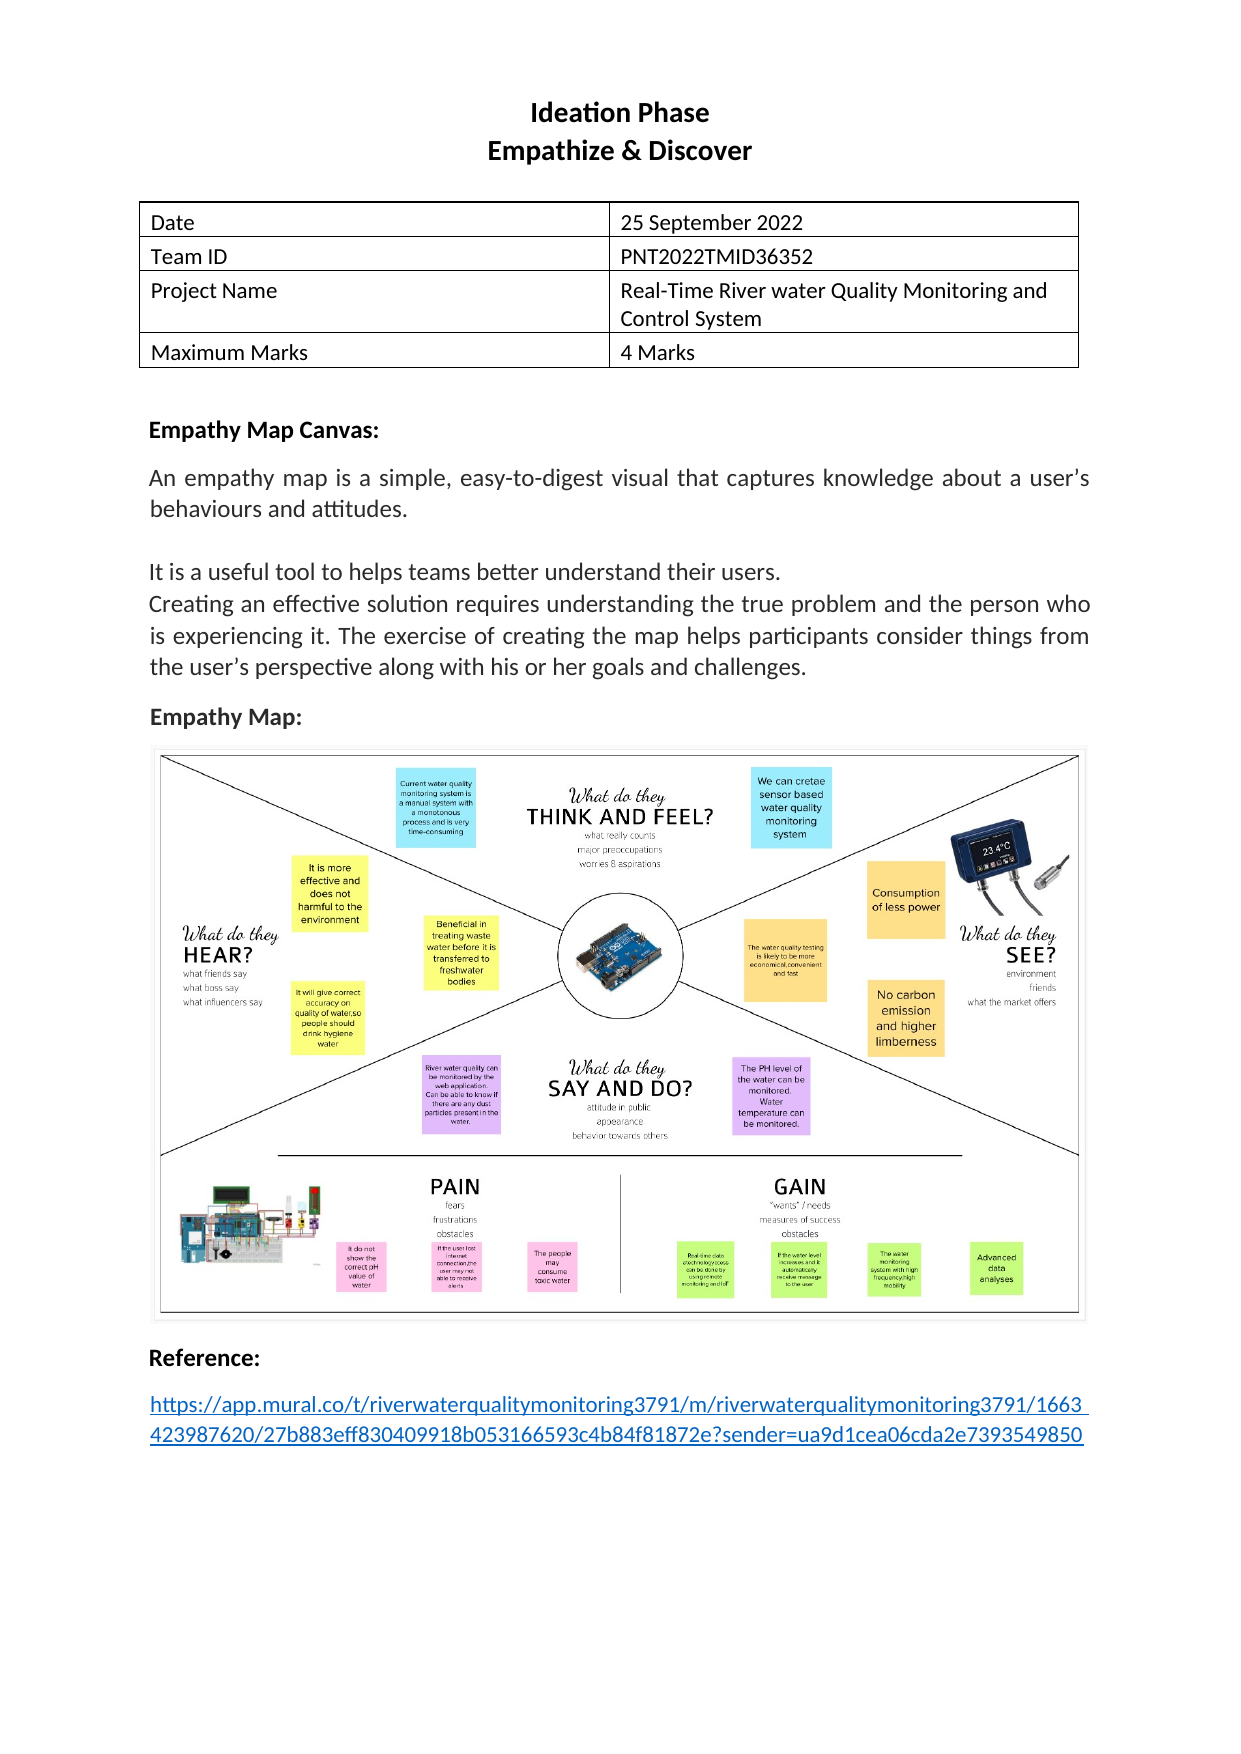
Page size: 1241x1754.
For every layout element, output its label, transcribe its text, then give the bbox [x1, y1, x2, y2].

text Empathy Map: [150, 701, 1094, 731]
picture [150, 745, 1089, 1324]
text Ideation Phase [150, 94, 1089, 129]
text An empathy map is a simple, easy-to-digest visual that captures knowledge about a user’s behaviours and attitudes. [148, 462, 1092, 524]
table_cell PNT2022TMID36352 [610, 237, 1078, 270]
table_header 25 September 2022 [610, 203, 1078, 236]
table_header Date [140, 203, 609, 236]
text Empathy Map Canvas: [148, 414, 1094, 445]
text It is a useful tool to helps teams better understand their users. [148, 556, 1092, 586]
table_cell Project Name [140, 271, 609, 332]
text Empathize & Discover [150, 132, 1090, 168]
table_cell Team ID [140, 237, 609, 270]
table_cell Real-Time River water Quality Monitoring and Control System [610, 271, 1078, 332]
text Creating an effective solution requires understanding the true problem and the person who is experiencing it. The exercise of creating the map helps participants consider things from the user’s perspective along with his or her goals and challenges. [148, 588, 1092, 682]
text Reference: [148, 1342, 1094, 1373]
text https://app.mural.co/t/riverwaterqualitymonitoring3791/m/riverwaterqualitymonitoring3791/1663 423987620/27b883eff830409918b053166593c4b84f81872e?sender=ua9d1cea06cda2e7393549850 [150, 1390, 1094, 1448]
table_cell 4 Marks [610, 333, 1078, 367]
table_cell Maximum Marks [140, 333, 609, 367]
